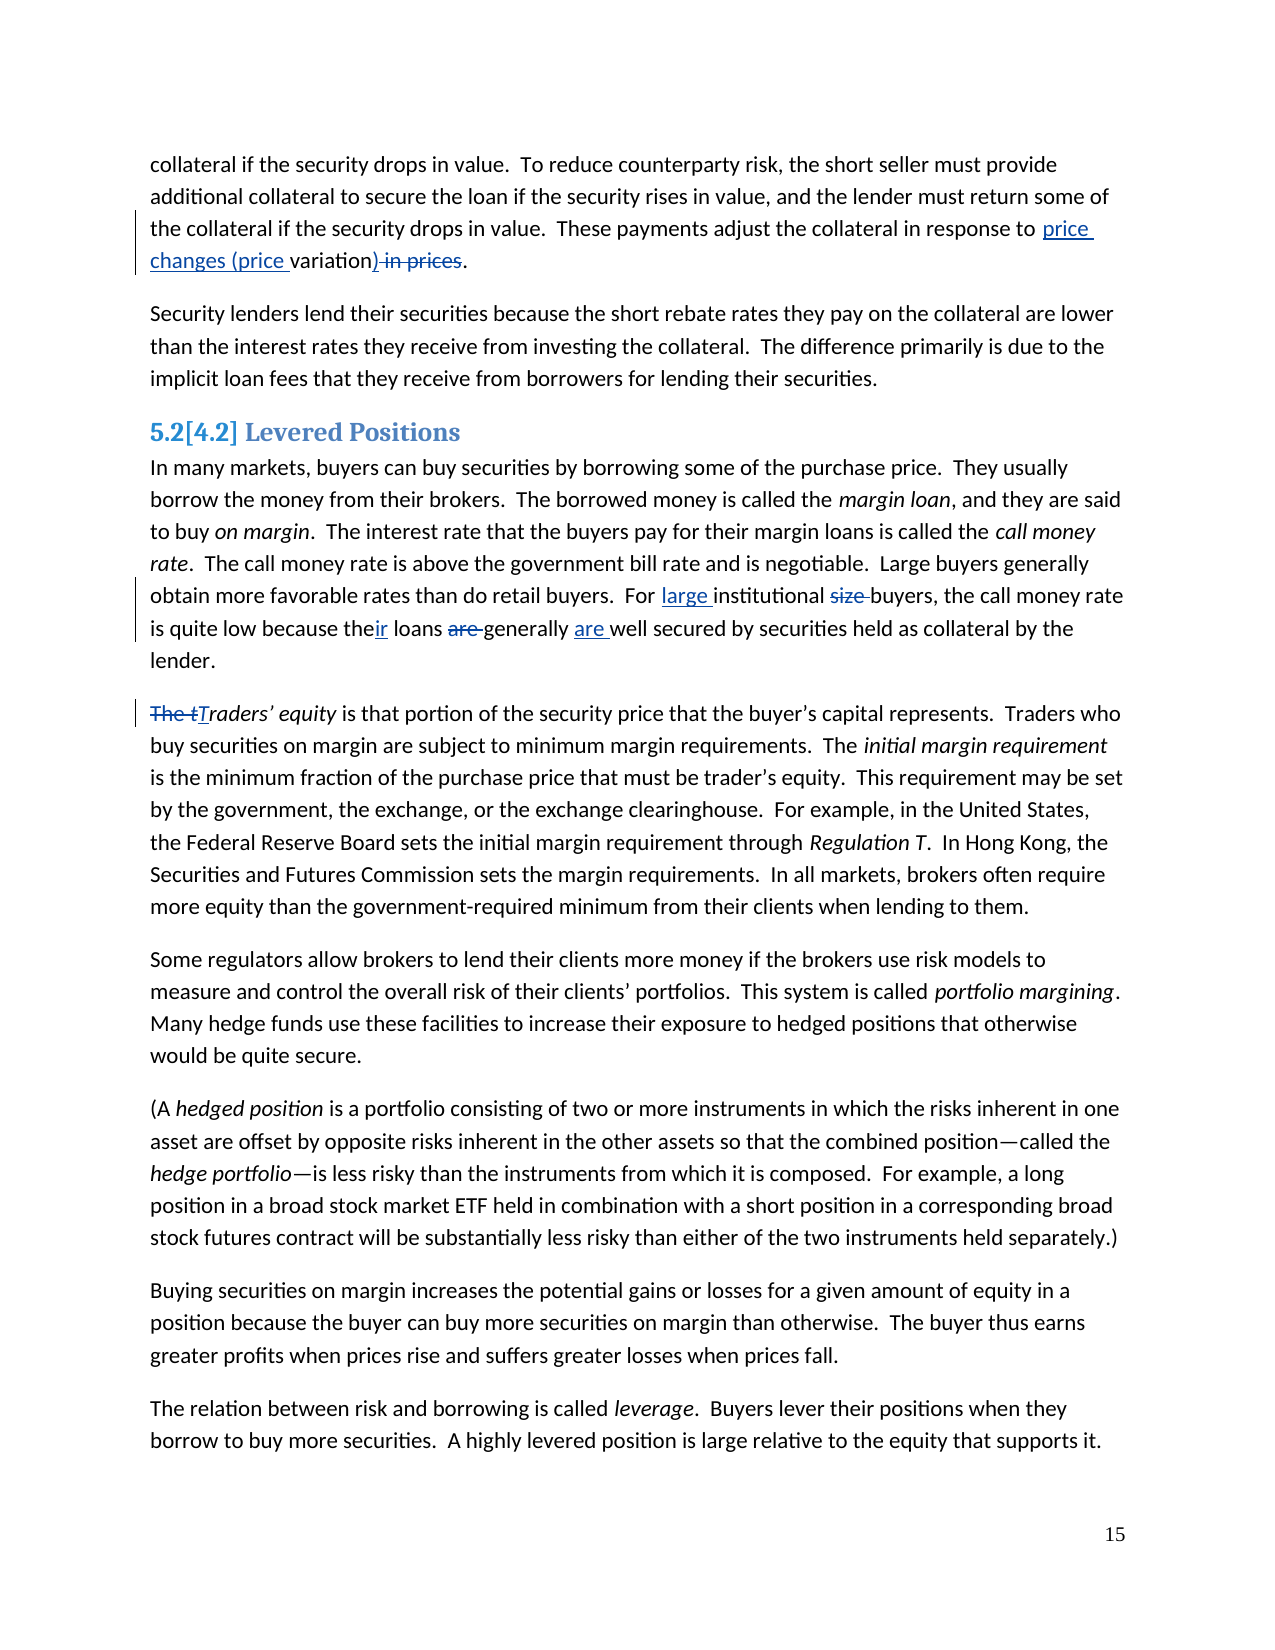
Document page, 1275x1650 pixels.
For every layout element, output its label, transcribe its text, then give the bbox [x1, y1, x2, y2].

text The relation between risk and borrowing is called leverage. Buyers lever their positions when they borrow to buy more securities. A highly levered position is large relative to the equity that supports it. [150, 1394, 1125, 1454]
text (A hedged position is a portfolio consisting of two or more instruments in which the risks inherent in one asset are offset by opposite risks inherent in the other assets so that the combined position—called the hedge portfolio—is less risky than the instruments from which it is composed. For example, a long position in a broad stock market ETF held in combination with a short position in a corresponding broad stock futures contract will be substantially less risky than either of the two instruments held separately.) [150, 1094, 1125, 1251]
text Buying securities on margin increases the potential gains or losses for a given amount of equity in a position because the buyer can buy more securities on margin than otherwise. The buyer thus earns greater profits when prices rise and suffers greater losses when prices fall. [150, 1276, 1125, 1369]
text Some regulators allow brokers to lend their clients more money if the brokers use risk models to measure and control the overall risk of their clients’ portfolios. This system is called portfolio margining. Many hedge funds use these facilities to increase their exposure to hedged positions that otherwise would be quite secure. [150, 945, 1125, 1069]
text Security lenders lend their securities because the short rebate rates they pay on the collateral are lower than the interest rates they receive from investing the collateral. The difference primarily is due to the implicit loan fees that they receive from borrowers for lending their securities. [150, 299, 1125, 392]
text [150, 150, 1125, 274]
text In many markets, buyers can buy securities by borrowing some of the purchase price. They usually borrow the money from their brokers. The borrowed money is called the margin loan, and they are said to buy on margin. The interest rate that the buyers pay for their margin loans is called the call money rate. The call money rate is above the government bill rate and is negotiable. Large buyers generally obtain more favorable rates than do retail buyers. For institutional buyers, the call money rate is quite low because the loans generally well secured by securities held as collateral by the lender. [150, 453, 1125, 674]
text raders’ equity is that portion of the security price that the buyer’s capital represents. Traders who buy securities on margin are subject to minimum margin requirements. The initial margin requirement is the minimum fraction of the purchase price that must be trader’s equity. This requirement may be set by the government, the exchange, or the exchange clearinghouse. For example, in the United States, the Federal Reserve Board sets the initial margin requirement through Regulation T. In Hong Kong, the Securities and Futures Commission sets the margin requirements. In all markets, brokers often require more equity than the government-required minimum from their clients when lending to them. [150, 699, 1125, 920]
subtitle Levered Positions [150, 417, 1125, 448]
